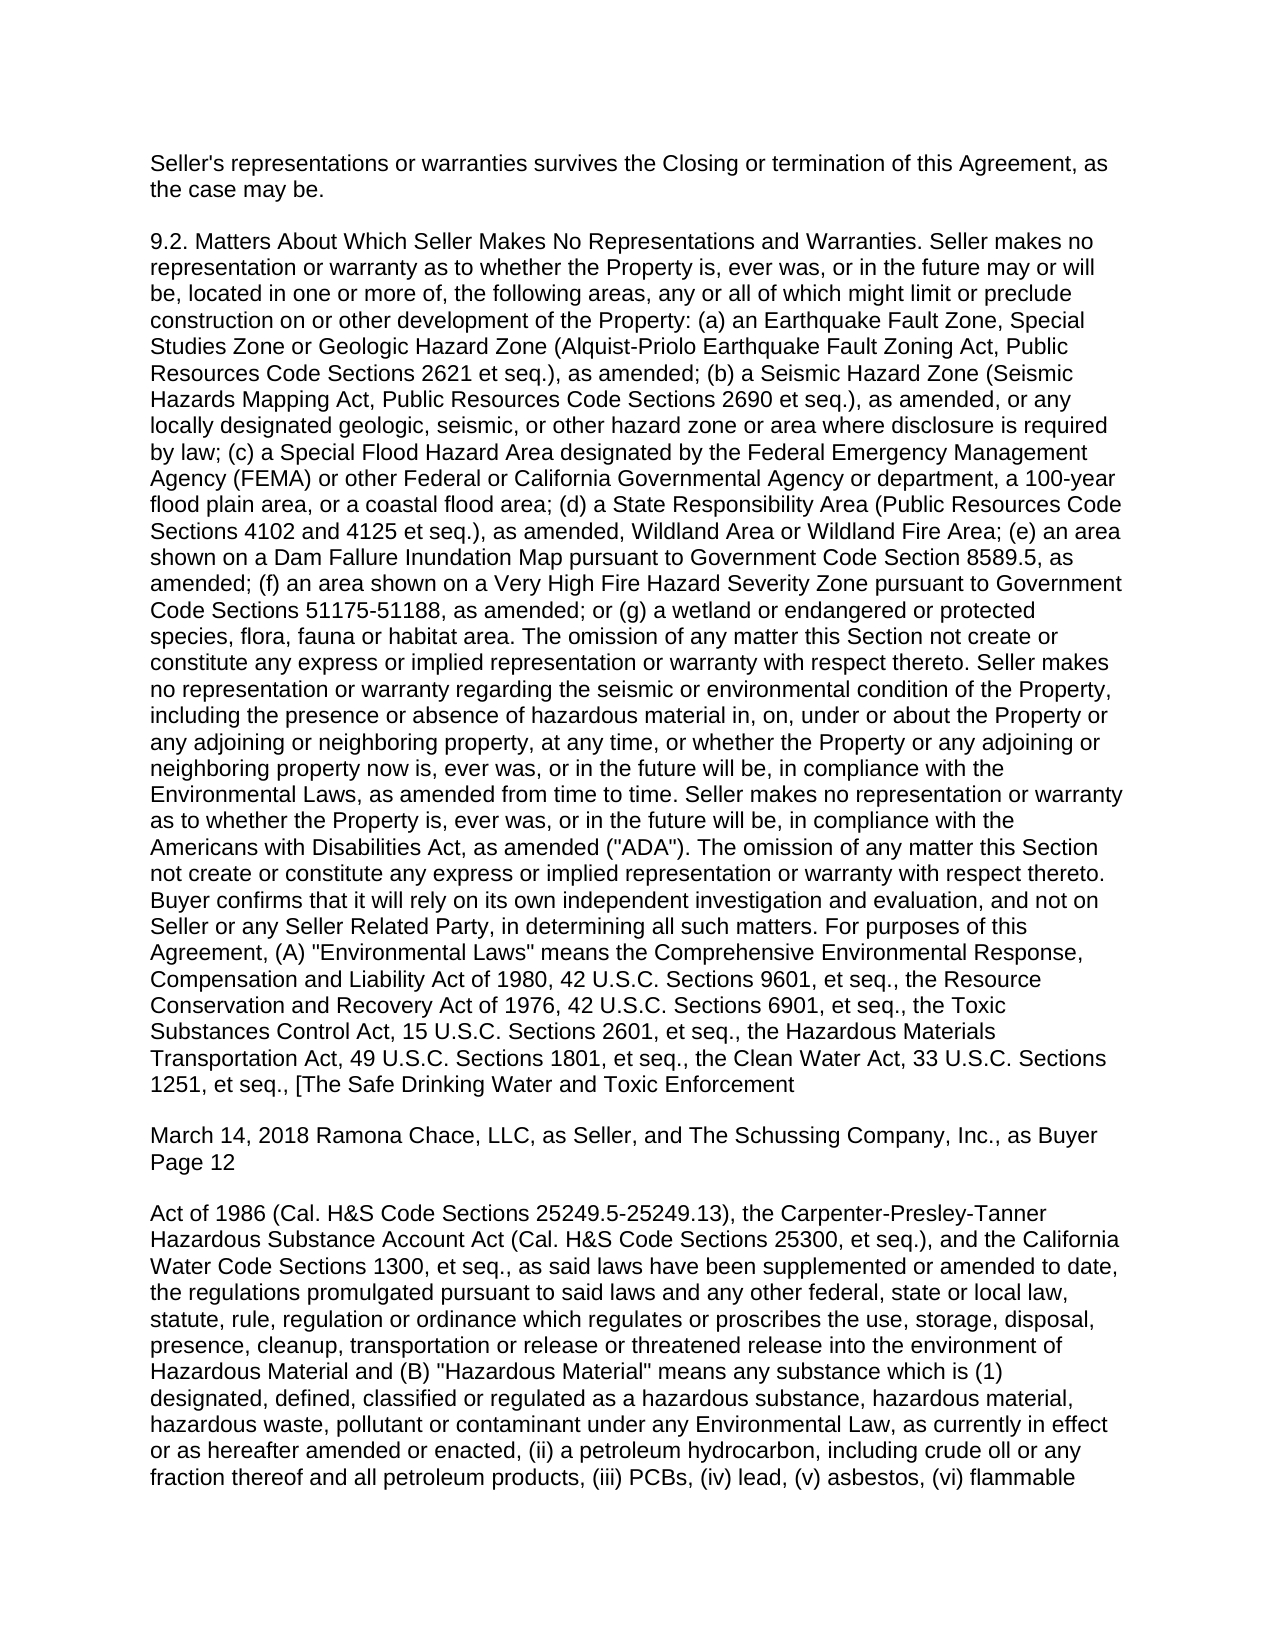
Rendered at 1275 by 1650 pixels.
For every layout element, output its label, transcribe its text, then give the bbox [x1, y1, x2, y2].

text March 14, 2018 Ramona Chace, LLC, as Seller, and The Schussing Company, Inc., as Buyer Page 12 [150, 1122, 1125, 1175]
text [150, 1200, 1125, 1490]
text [150, 150, 1125, 203]
text 9.2. Matters About Which Seller Makes No Representations and Warranties. Seller makes no representation or warranty as to whether the Property is, ever was, or in the future may or will be, located in one or more of, the following areas, any or all of which might limit or preclude construction on or other development of the Property: (a) an Earthquake Fault Zone, Special Studies Zone or Geologic Hazard Zone (Alquist-Priolo Earthquake Fault Zoning Act, Public Resources Code Sections 2621 et seq.), as amended; (b) a Seismic Hazard Zone (Seismic Hazards Mapping Act, Public Resources Code Sections 2690 et seq.), as amended, or any locally designated geologic, seismic, or other hazard zone or area where disclosure is required by law; (c) a Special Flood Hazard Area designated by the Federal Emergency Management Agency (FEMA) or other Federal or California Governmental Agency or department, a 100-year flood plain area, or a coastal flood area; (d) a State Responsibility Area (Public Resources Code Sections 4102 and 4125 et seq.), as amended, Wildland Area or Wildland Fire Area; (e) an area shown on a Dam Fallure Inundation Map pursuant to Government Code Section 8589.5, as amended; (f) an area shown on a Very High Fire Hazard Severity Zone pursuant to Government Code Sections 51175-51188, as amended; or (g) a wetland or endangered or protected species, flora, fauna or habitat area. The omission of any matter this Section not create or constitute any express or implied representation or warranty with respect thereto. Seller makes no representation or warranty regarding the seismic or environmental condition of the Property, including the presence or absence of hazardous material in, on, under or about the Property or any adjoining or neighboring property, at any time, or whether the Property or any adjoining or neighboring property now is, ever was, or in the future will be, in compliance with the Environmental Laws, as amended from time to time. Seller makes no representation or warranty as to whether the Property is, ever was, or in the future will be, in compliance with the Americans with Disabilities Act, as amended ("ADA"). The omission of any matter this Section not create or constitute any express or implied representation or warranty with respect thereto. Buyer confirms that it will rely on its own independent investigation and evaluation, and not on Seller or any Seller Related Party, in determining all such matters. For purposes of this Agreement, (A) "Environmental Laws" means the Comprehensive Environmental Response, Compensation and Liability Act of 1980, 42 U.S.C. Sections 9601, et seq., the Resource Conservation and Recovery Act of 1976, 42 U.S.C. Sections 6901, et seq., the Toxic Substances Control Act, 15 U.S.C. Sections 2601, et seq., the Hazardous Materials Transportation Act, 49 U.S.C. Sections 1801, et seq., the Clean Water Act, 33 U.S.C. Sections 1251, et seq., [The Safe Drinking Water and Toxic Enforcement [150, 228, 1125, 1097]
